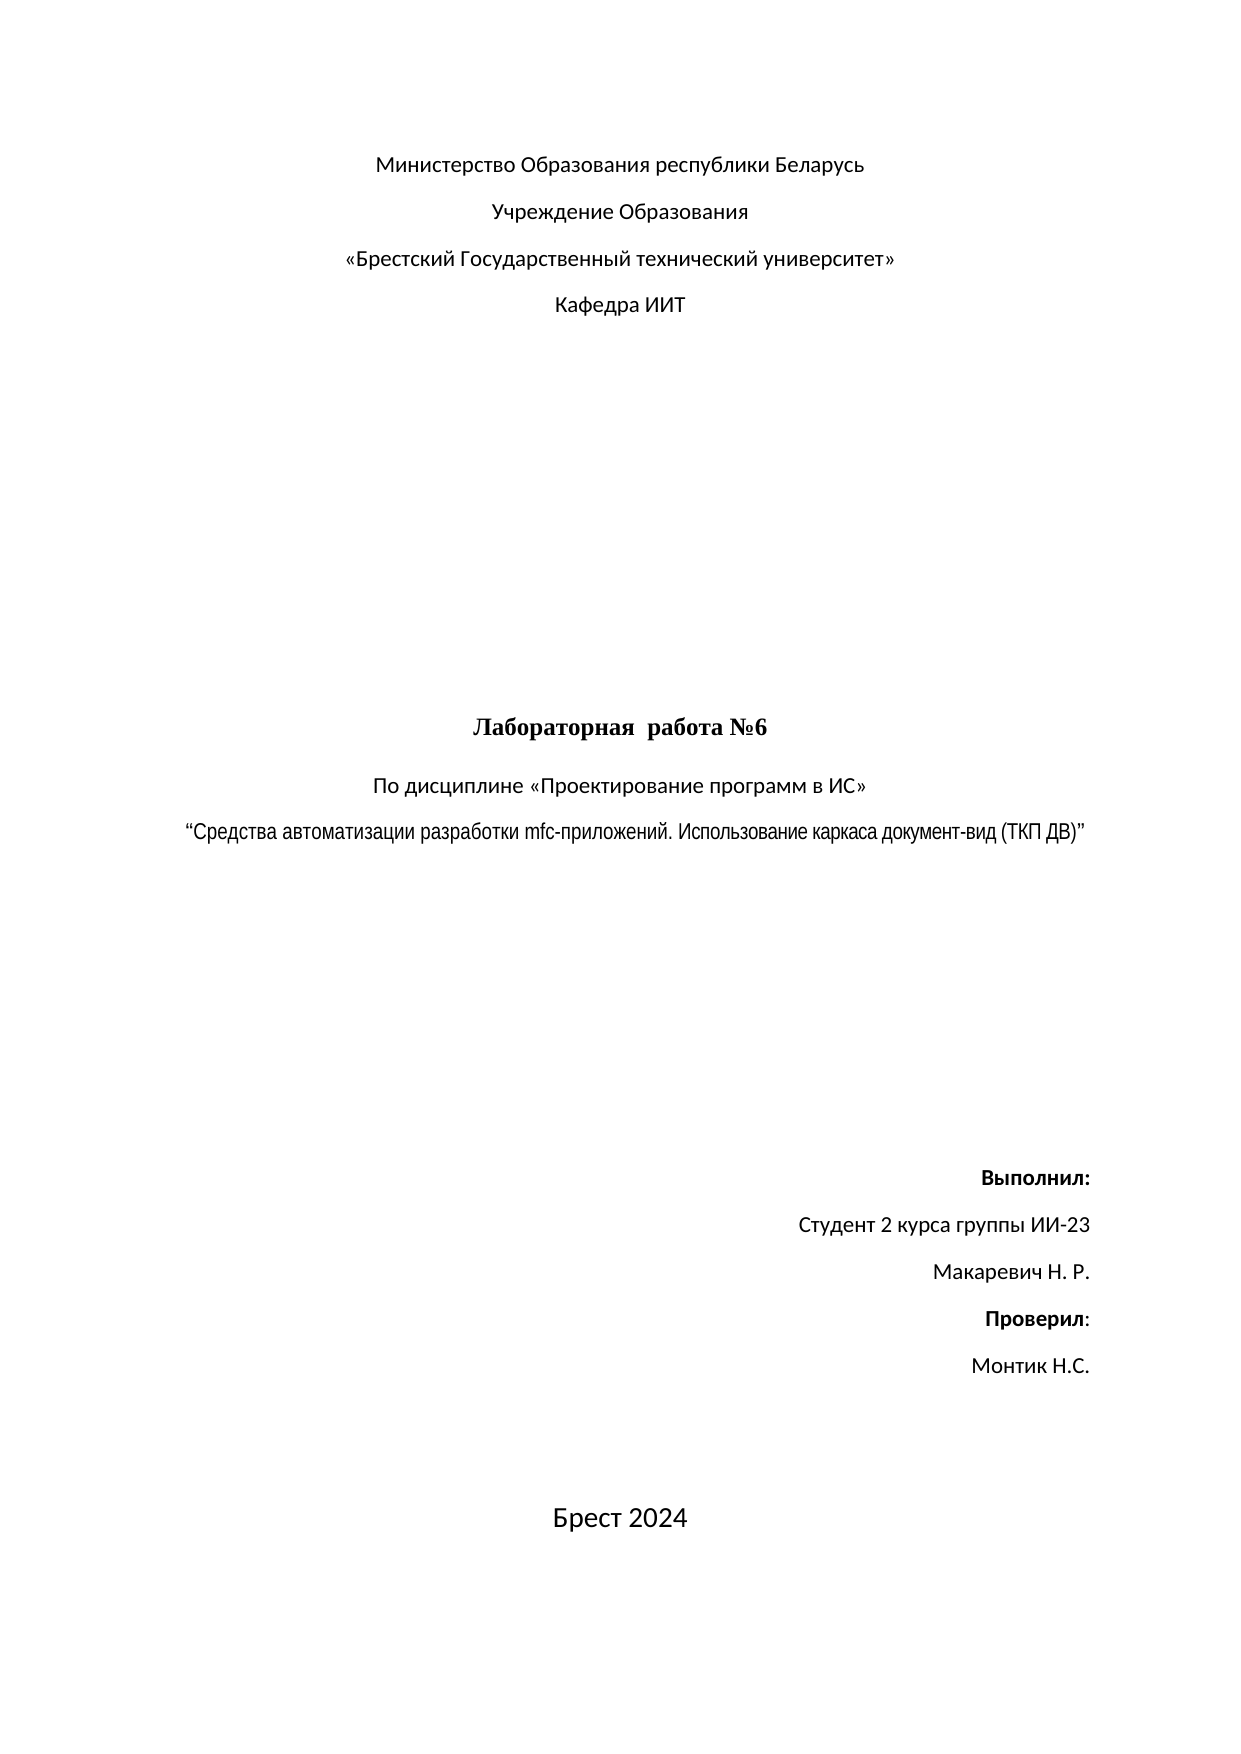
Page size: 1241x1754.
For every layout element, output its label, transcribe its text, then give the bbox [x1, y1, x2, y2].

text Студент 2 курса группы ИИ-23 [150, 1210, 1090, 1238]
text «Брестский Государственный технический университет» [150, 244, 1090, 272]
text Учреждение Образования [150, 197, 1090, 225]
text Брест 2024 [150, 1499, 1090, 1535]
text Макаревич Н. Р. [150, 1257, 1090, 1285]
text Монтик Н.С. [150, 1351, 1090, 1379]
text Проверил: [150, 1304, 1090, 1332]
subtitle “Средства автоматизации разработки mfc-приложений. Использование каркаса документ-вид (ТКП ДВ)” [150, 818, 1090, 845]
text По дисциплине «Проектирование программ в ИС» [150, 771, 1090, 799]
text Министерство Образования республики Беларусь [150, 150, 1090, 178]
subtitle Лабораторная работа №6 [150, 712, 1090, 741]
text Кафедра ИИТ [150, 291, 1090, 319]
text Выполнил: [150, 1163, 1090, 1191]
